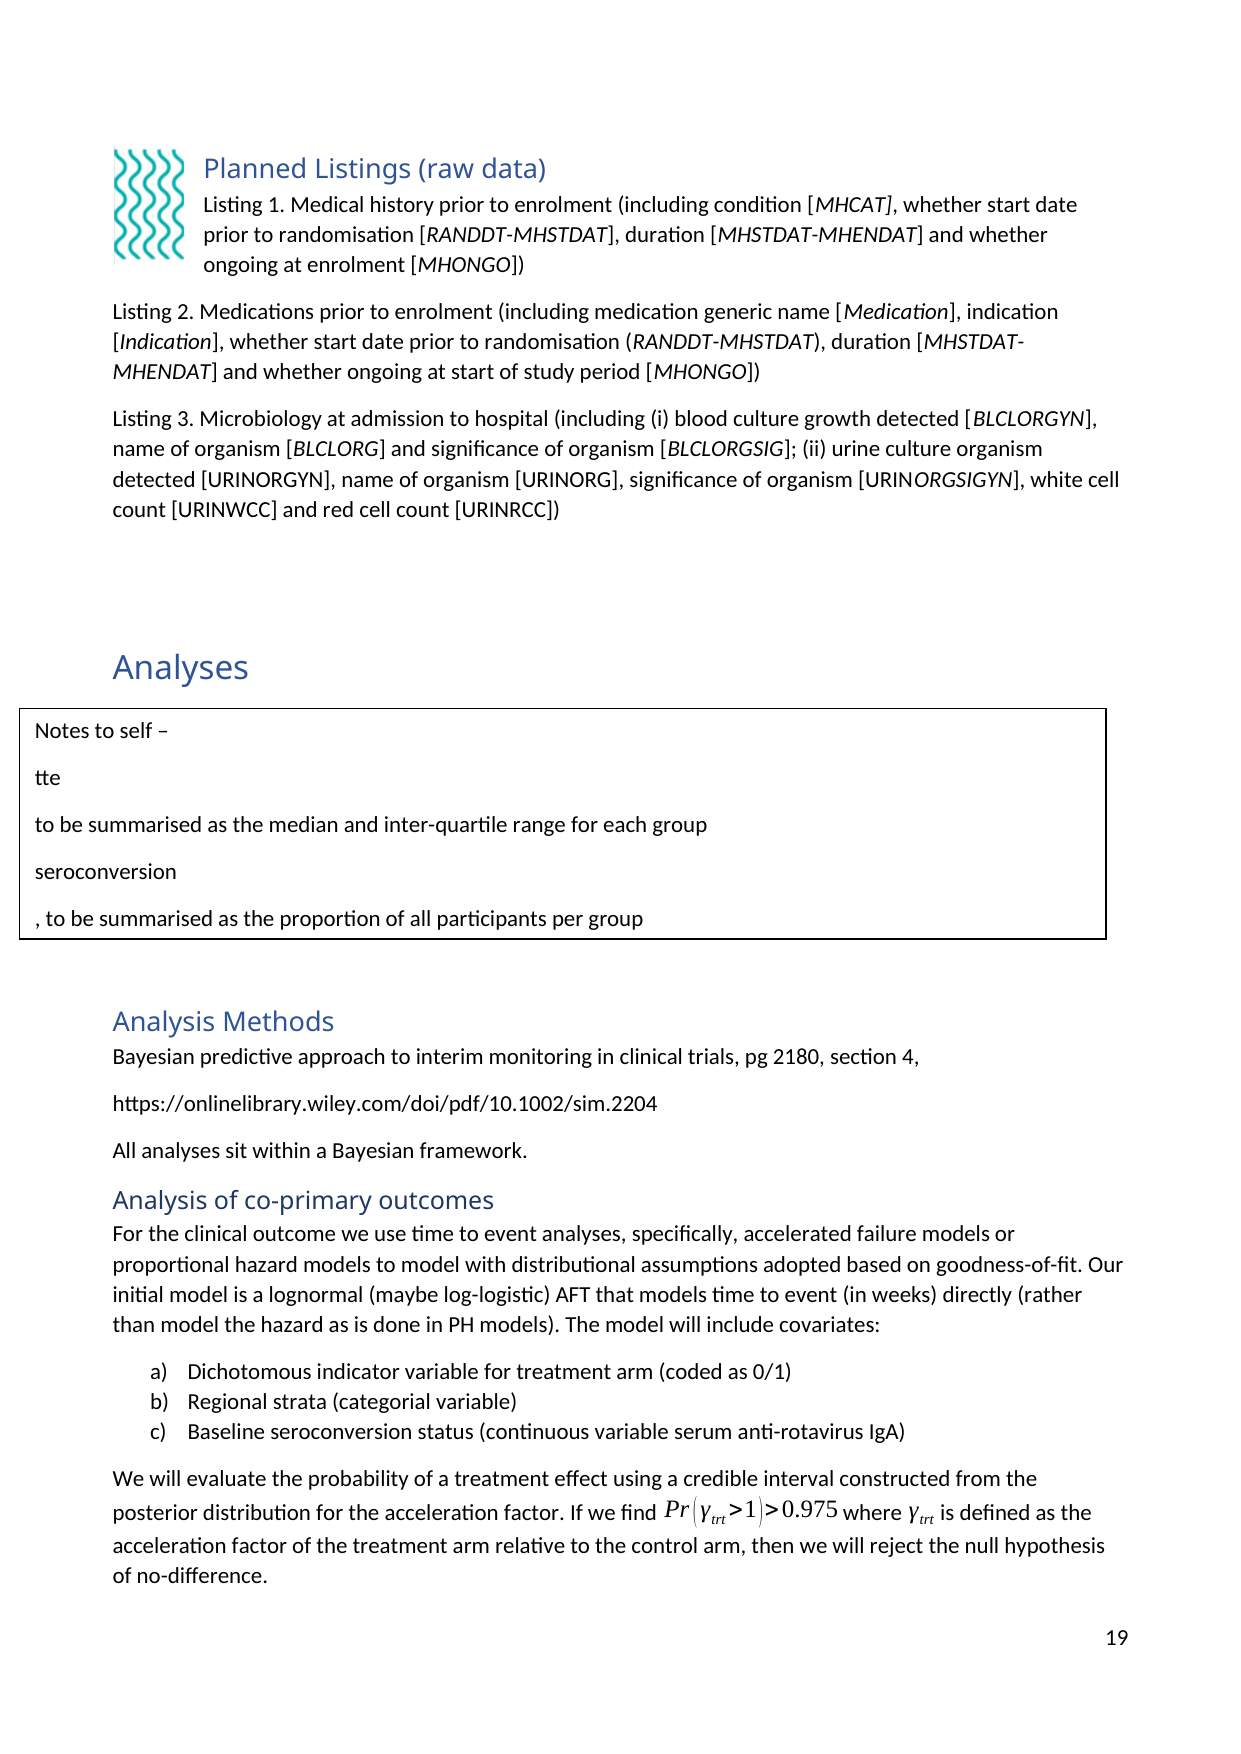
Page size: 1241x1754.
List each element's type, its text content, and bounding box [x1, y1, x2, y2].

text We will evaluate the probability of a treatment effect using a credible interval constructed from the posterior distribution for the acceleration factor. If we find where is defined as the acceleration factor of the treatment arm relative to the control arm, then we will reject the null hypothesis of no-difference. [112, 1464, 1128, 1590]
text Listing 2. Medications prior to enrolment (including medication generic name [Medication], indication [Indication], whether start date prior to randomisation (RANDDT-MHSTDAT), duration [MHSTDAT-MHENDAT] and whether ongoing at start of study period [MHONGO]) [112, 297, 1128, 386]
text Bayesian predictive approach to interim monitoring in clinical trials, pg 2180, section 4, [112, 1042, 1128, 1070]
text All analyses sit within a Bayesian framework. [112, 1136, 1128, 1164]
subtitle Planned Listings (raw data) [185, 150, 1128, 187]
subtitle Analysis of co-primary outcomes [112, 1183, 1128, 1217]
text https://onlinelibrary.wiley.com/doi/pdf/10.1002/sim.2204 [112, 1089, 1128, 1117]
subtitle Analyses [112, 644, 1128, 689]
list Regional strata (categorial variable) [150, 1387, 1128, 1415]
picture [112, 146, 185, 263]
list Baseline seroconversion status (continuous variable serum anti-rotavirus IgA) [150, 1417, 1128, 1446]
text For the clinical outcome we use time to event analyses, specifically, accelerated failure models or proportional hazard models to model with distributional assumptions adopted based on goodness-of-fit. Our initial model is a lognormal (maybe log-logistic) AFT that models time to event (in weeks) directly (rather than model the hazard as is done in PH models). The model will include covariates: [112, 1219, 1128, 1338]
text Listing 1. Medical history prior to enrolment (including condition [MHCAT], whether start date prior to randomisation [RANDDT-MHSTDAT], duration [MHSTDAT-MHENDAT] and whether ongoing at enrolment [MHONGO]) [112, 190, 1128, 278]
text Listing 3. Microbiology at admission to hospital (including (i) blood culture growth detected [BLCLORGYN], name of organism [BLCLORG] and significance of organism [BLCLORGSIG]; (ii) urine culture organism detected [URINORGYN], name of organism [URINORG], significance of organism [URINORGSIGYN], white cell count [URINWCC] and red cell count [URINRCC]) [112, 404, 1128, 523]
list Dichotomous indicator variable for treatment arm (coded as 0/1) [150, 1357, 1128, 1385]
subtitle Analysis Methods [112, 1002, 1128, 1039]
